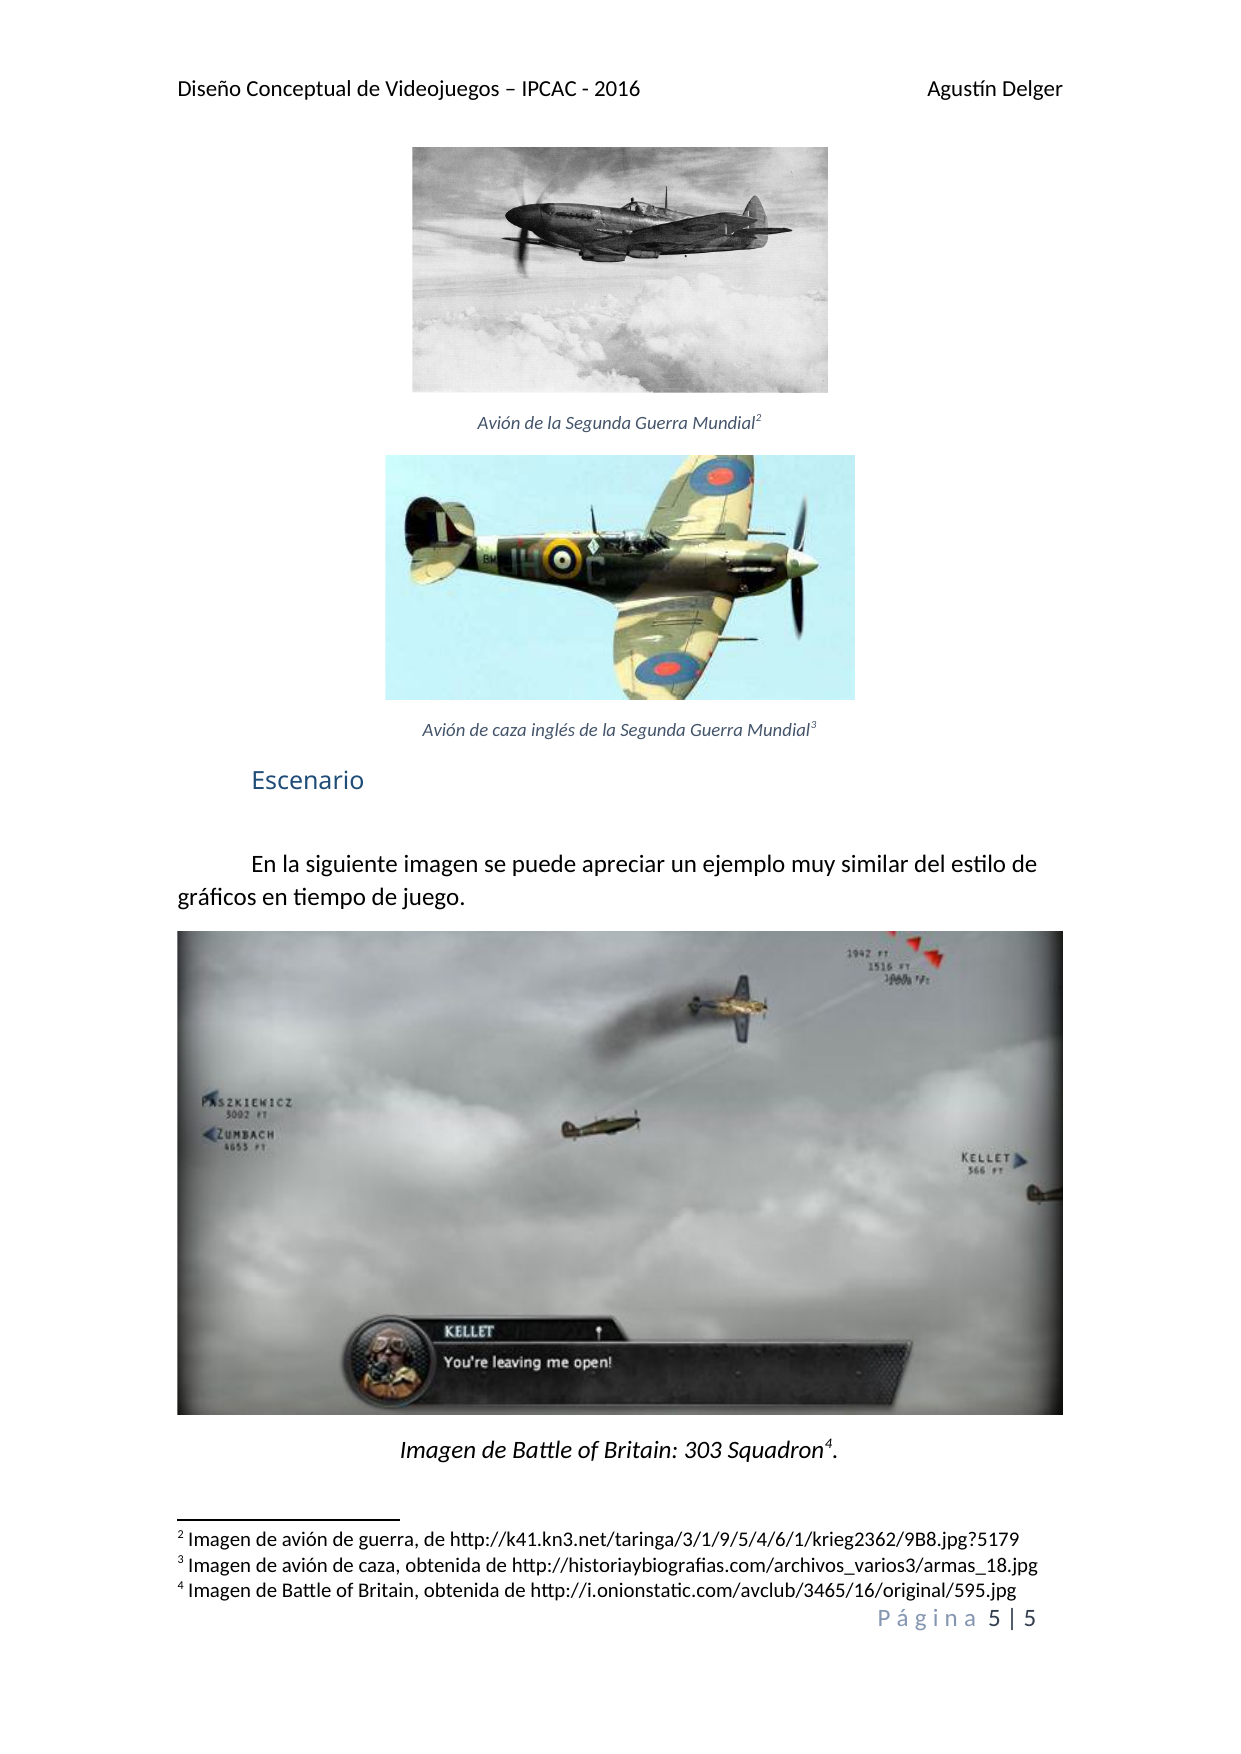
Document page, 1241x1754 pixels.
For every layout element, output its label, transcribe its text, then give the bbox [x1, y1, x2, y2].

subtitle Escenario [177, 762, 1063, 796]
text Imagen de Battle of Britain: 303 Squadron. [177, 1434, 1063, 1464]
text En la siguiente imagen se puede apreciar un ejemplo muy similar del estilo de gráficos en tiempo de juego. [177, 849, 1063, 912]
picture [385, 455, 855, 700]
picture [177, 931, 1063, 1415]
text Avión de la Segunda Guerra Mundial [177, 411, 1063, 434]
picture [412, 147, 828, 393]
text Avión de caza inglés de la Segunda Guerra Mundial [177, 718, 1063, 741]
